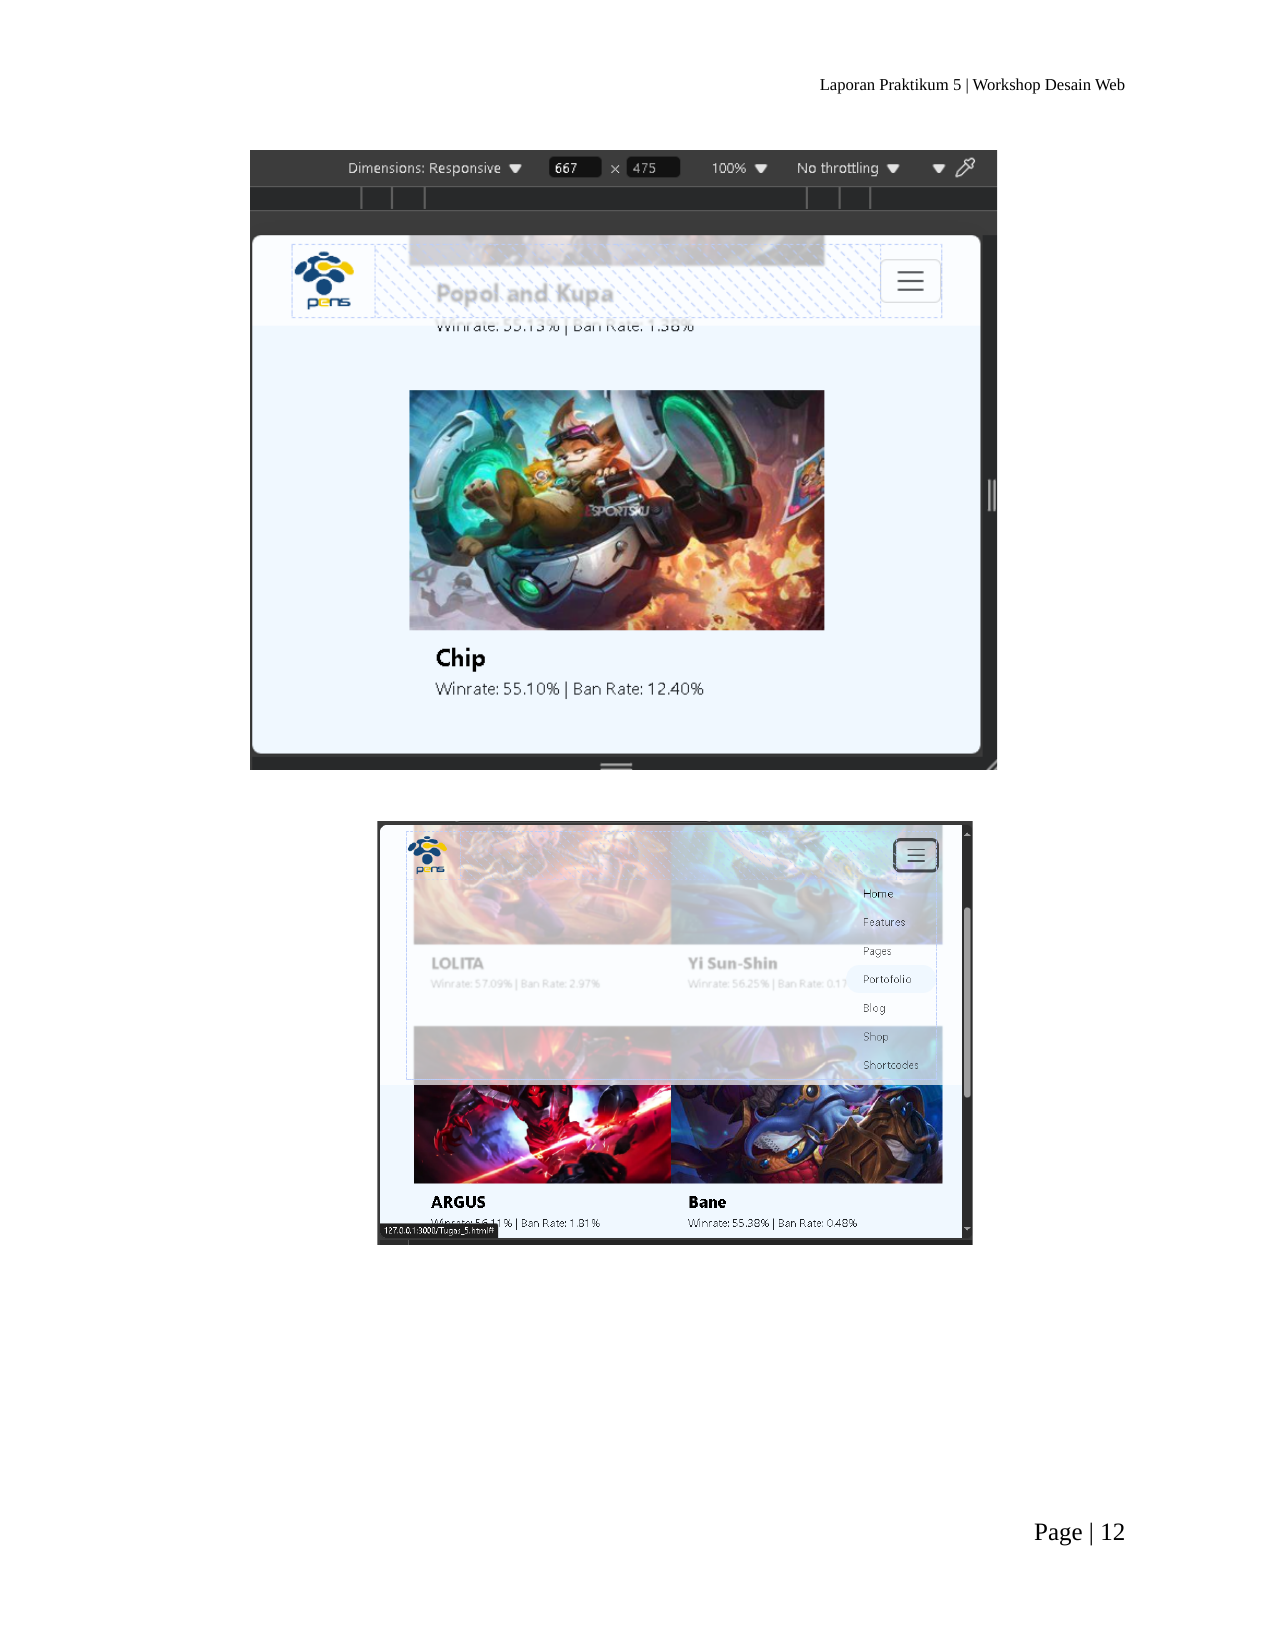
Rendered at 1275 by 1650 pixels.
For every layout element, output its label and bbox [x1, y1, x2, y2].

picture [377, 821, 973, 1245]
picture [250, 150, 998, 770]
